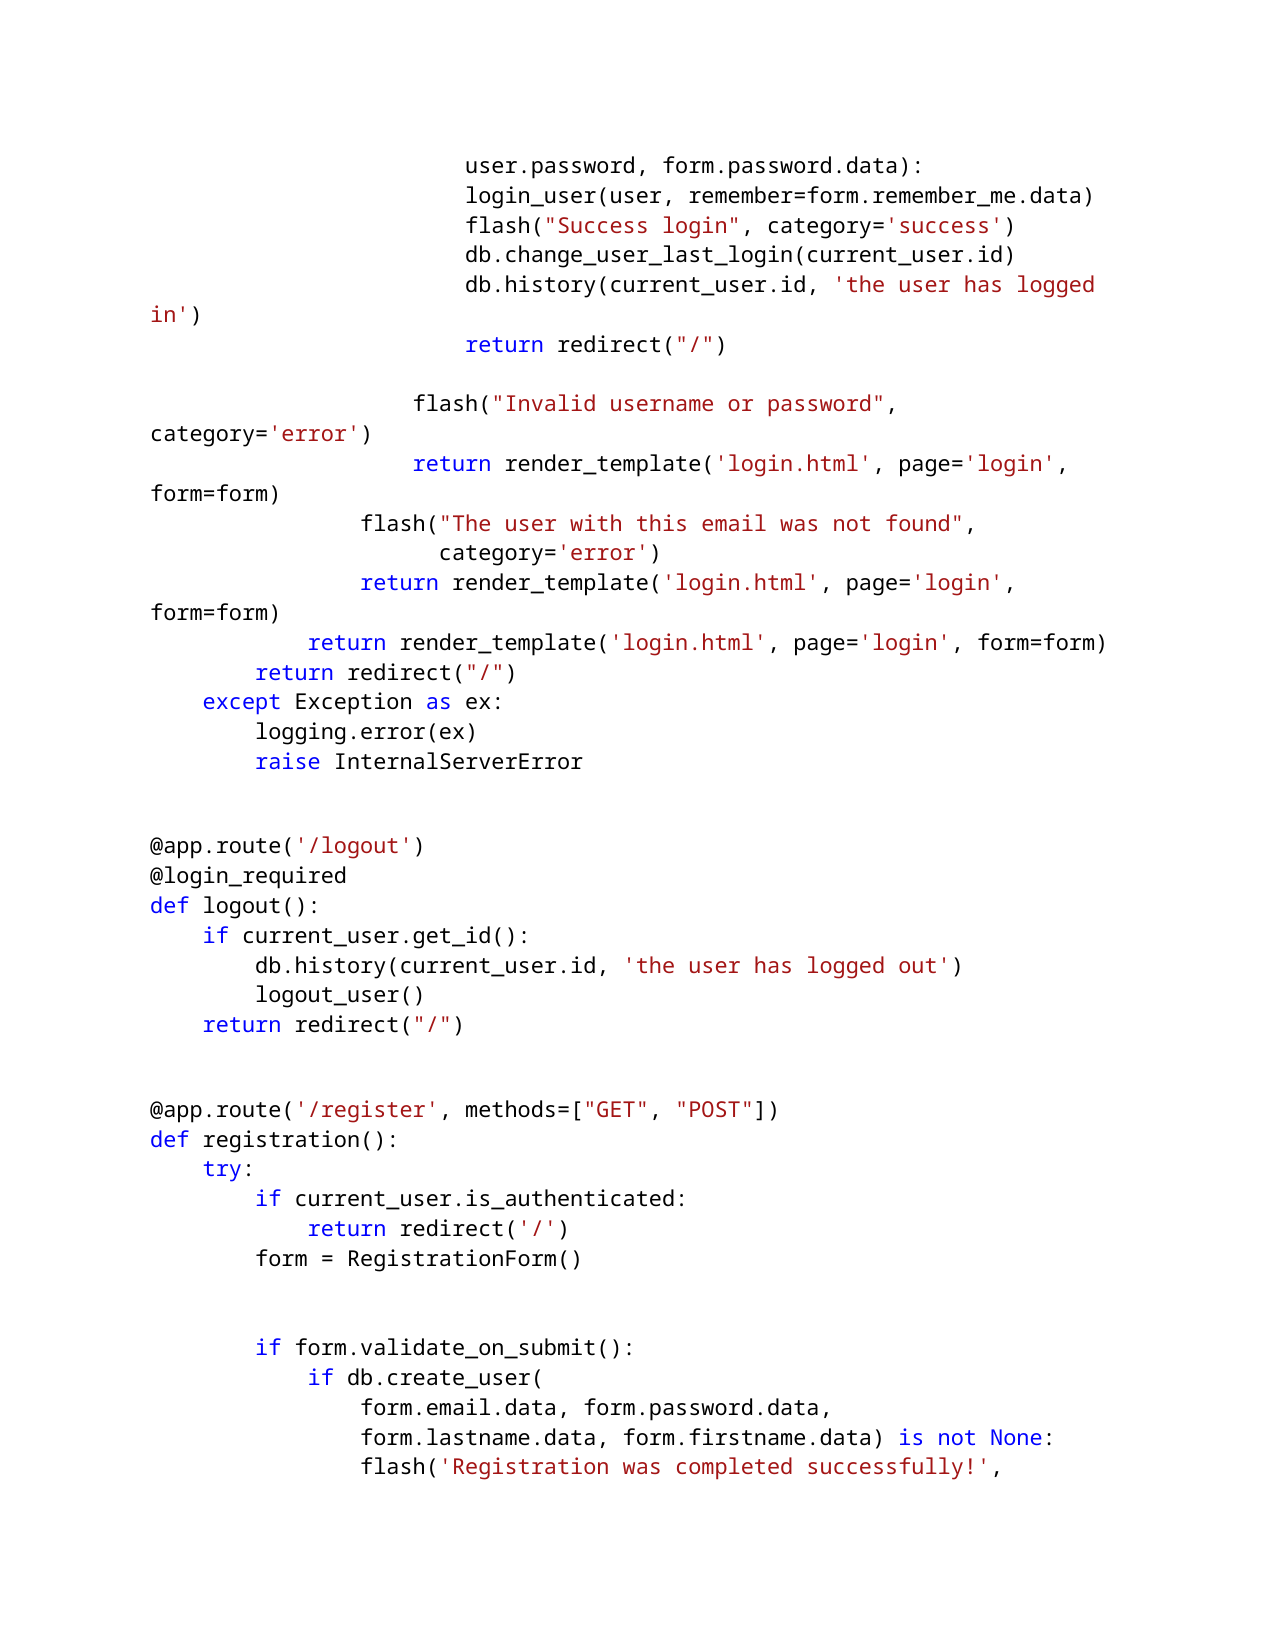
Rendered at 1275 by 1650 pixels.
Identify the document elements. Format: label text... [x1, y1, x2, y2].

text flash('Registration was completed successfully!', [150, 1451, 1125, 1481]
text login_user(user, remember=form.remember_me.data) [150, 180, 1125, 209]
text db.change_user_last_login(current_user.id) [150, 239, 1125, 269]
text if current_user.get_id(): [150, 920, 1125, 949]
text flash("Success login", category='success') [150, 209, 1125, 239]
text return redirect("/") [150, 1009, 1125, 1039]
text if form.validate_on_submit(): [150, 1332, 1125, 1362]
text @app.route('/logout') [150, 830, 1125, 860]
text return redirect('/') [150, 1213, 1125, 1243]
text return redirect("/") [150, 656, 1125, 686]
text @login_required [150, 860, 1125, 890]
text logging.error(ex) [150, 716, 1125, 746]
text form.email.data, form.password.data, [150, 1392, 1125, 1421]
text db.history(current_user.id, 'the user has logged out') [150, 949, 1125, 979]
text def logout(): [150, 890, 1125, 920]
text flash("The user with this email was not found", [150, 507, 1125, 537]
text return render_template('login.html', page='login', form=form) [150, 448, 1125, 507]
text category='error') [150, 537, 1125, 567]
text if db.create_user( [150, 1362, 1125, 1392]
text except Exception as ex: [150, 686, 1125, 716]
text flash("Invalid username or password", category='error') [150, 388, 1125, 448]
text logout_user() [150, 979, 1125, 1009]
text raise InternalServerError [150, 746, 1125, 776]
text if current_user.is_authenticated: [150, 1183, 1125, 1213]
text return render_template('login.html', page='login', form=form) [150, 627, 1125, 656]
text return redirect("/") [150, 329, 1125, 358]
text form.lastname.data, form.firstname.data) is not None: [150, 1421, 1125, 1451]
text try: [150, 1153, 1125, 1183]
text def registration(): [150, 1123, 1125, 1153]
text form = RegistrationForm() [150, 1243, 1125, 1272]
text return render_template('login.html', page='login', form=form) [150, 567, 1125, 627]
text @app.route('/register', methods=["GET", "POST"]) [150, 1094, 1125, 1123]
text user.password, form.password.data): [150, 150, 1125, 180]
text db.history(current_user.id, 'the user has logged in') [150, 269, 1125, 329]
